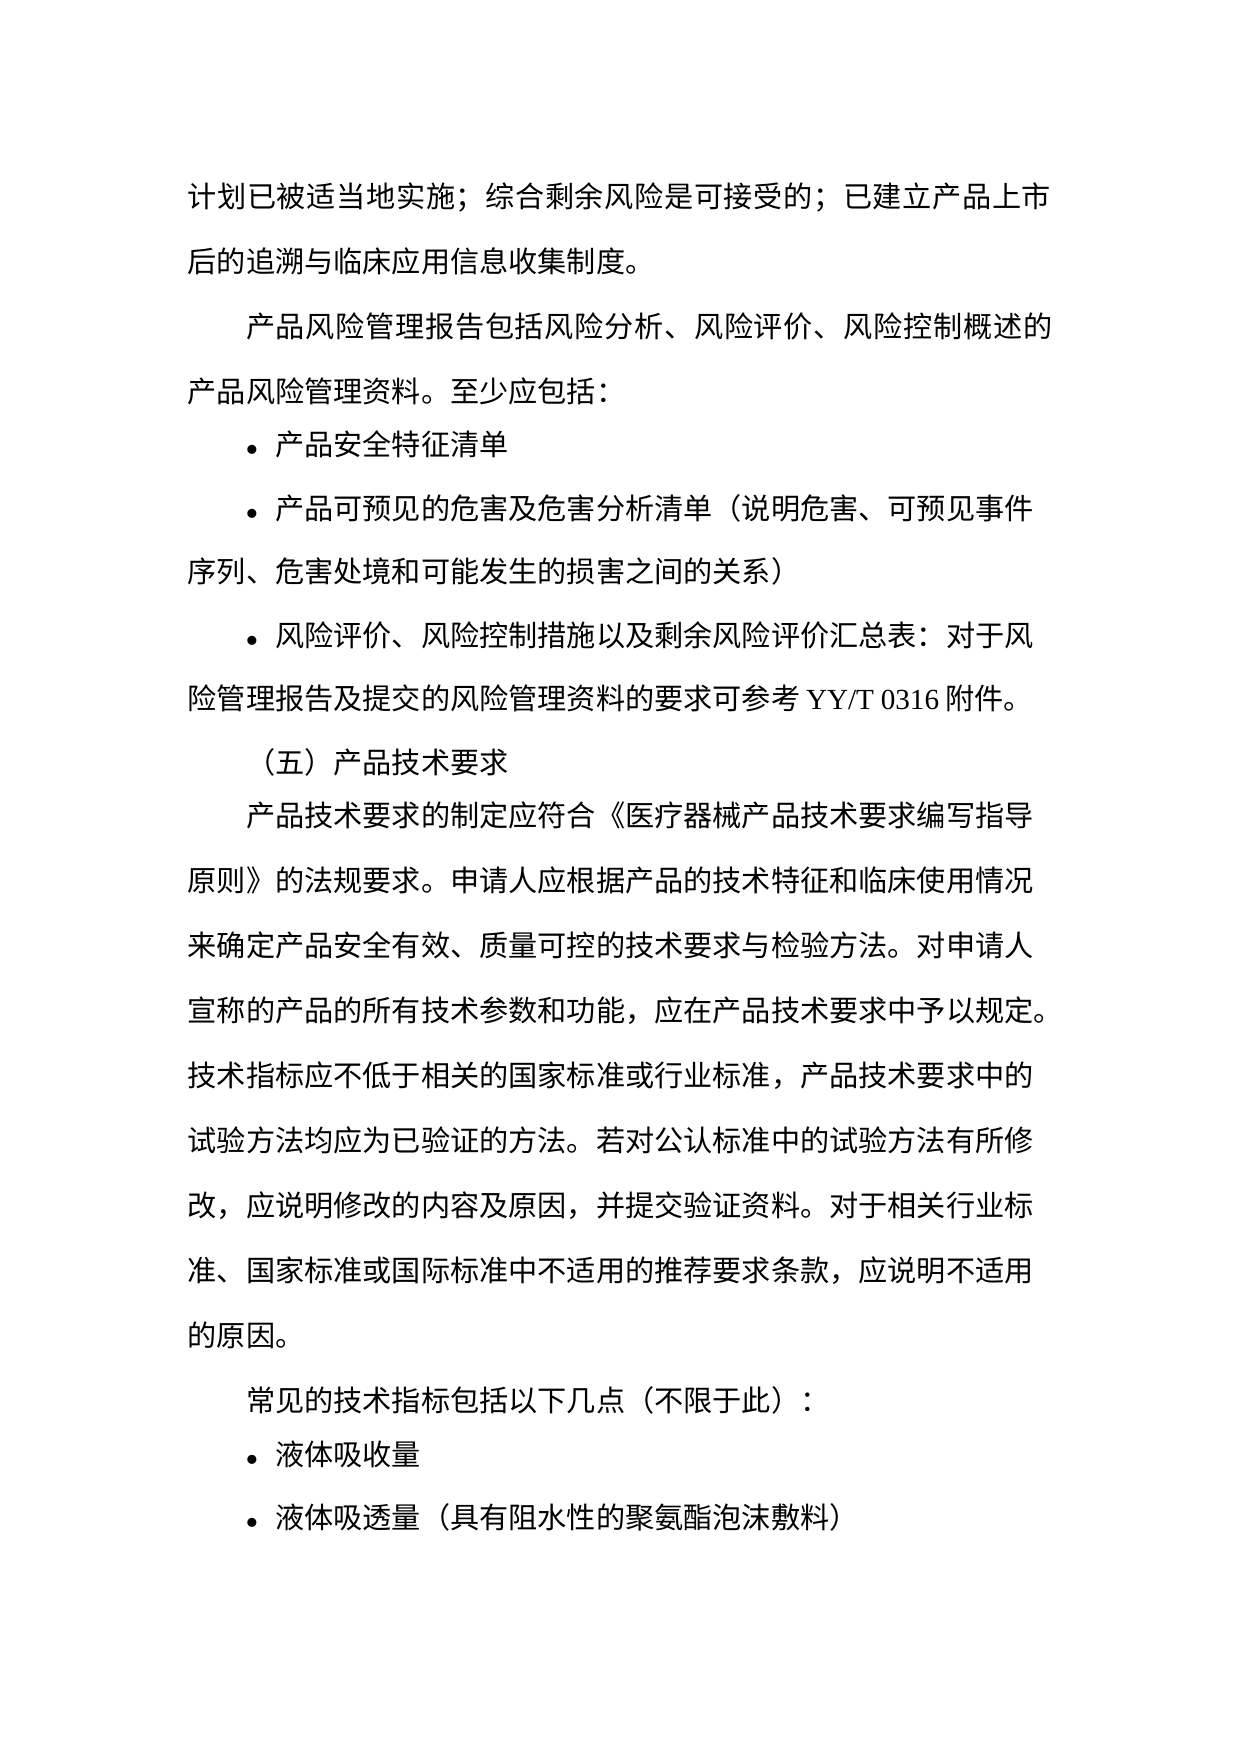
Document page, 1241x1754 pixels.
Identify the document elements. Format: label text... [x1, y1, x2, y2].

list 风险评价、风险控制措施以及剩余风险评价汇总表：对于风险管理报告及提交的风险管理资料的要求可参考YY/T 0316附件。 [187, 612, 1053, 718]
list 产品可预见的危害及危害分析清单（说明危害、可预见事件序列、危害处境和可能发生的损害之间的关系） [187, 485, 1053, 591]
list 液体吸收量 [187, 1431, 1053, 1474]
text 常见的技术指标包括以下几点（不限于此）： [187, 1366, 1053, 1431]
text 产品风险管理报告包括风险分析、风险评价、风险控制概述的产品风险管理资料。至少应包括： [187, 292, 1053, 422]
text （五）产品技术要求 [187, 739, 1053, 781]
list 产品安全特征清单 [187, 422, 1053, 464]
text 产品技术要求的制定应符合《医疗器械产品技术要求编写指导原则》的法规要求。申请人应根据产品的技术特征和临床使用情况来确定产品安全有效、质量可控的技术要求与检验方法。对申请人宣称的产品的所有技术参数和功能，应在产品技术要求中予以规定。技术指标应不低于相关的国家标准或行业标准，产品技术要求中的试验方法均应为已验证的方法。若对公认标准中的试验方法有所修改，应说明修改的内容及原因，并提交验证资料。对于相关行业标准、国家标准或国际标准中不适用的推荐要求条款，应说明不适用的原因。 [187, 781, 1053, 1366]
list 液体吸透量（具有阻水性的聚氨酯泡沫敷料） [187, 1495, 1053, 1537]
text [187, 162, 1053, 292]
